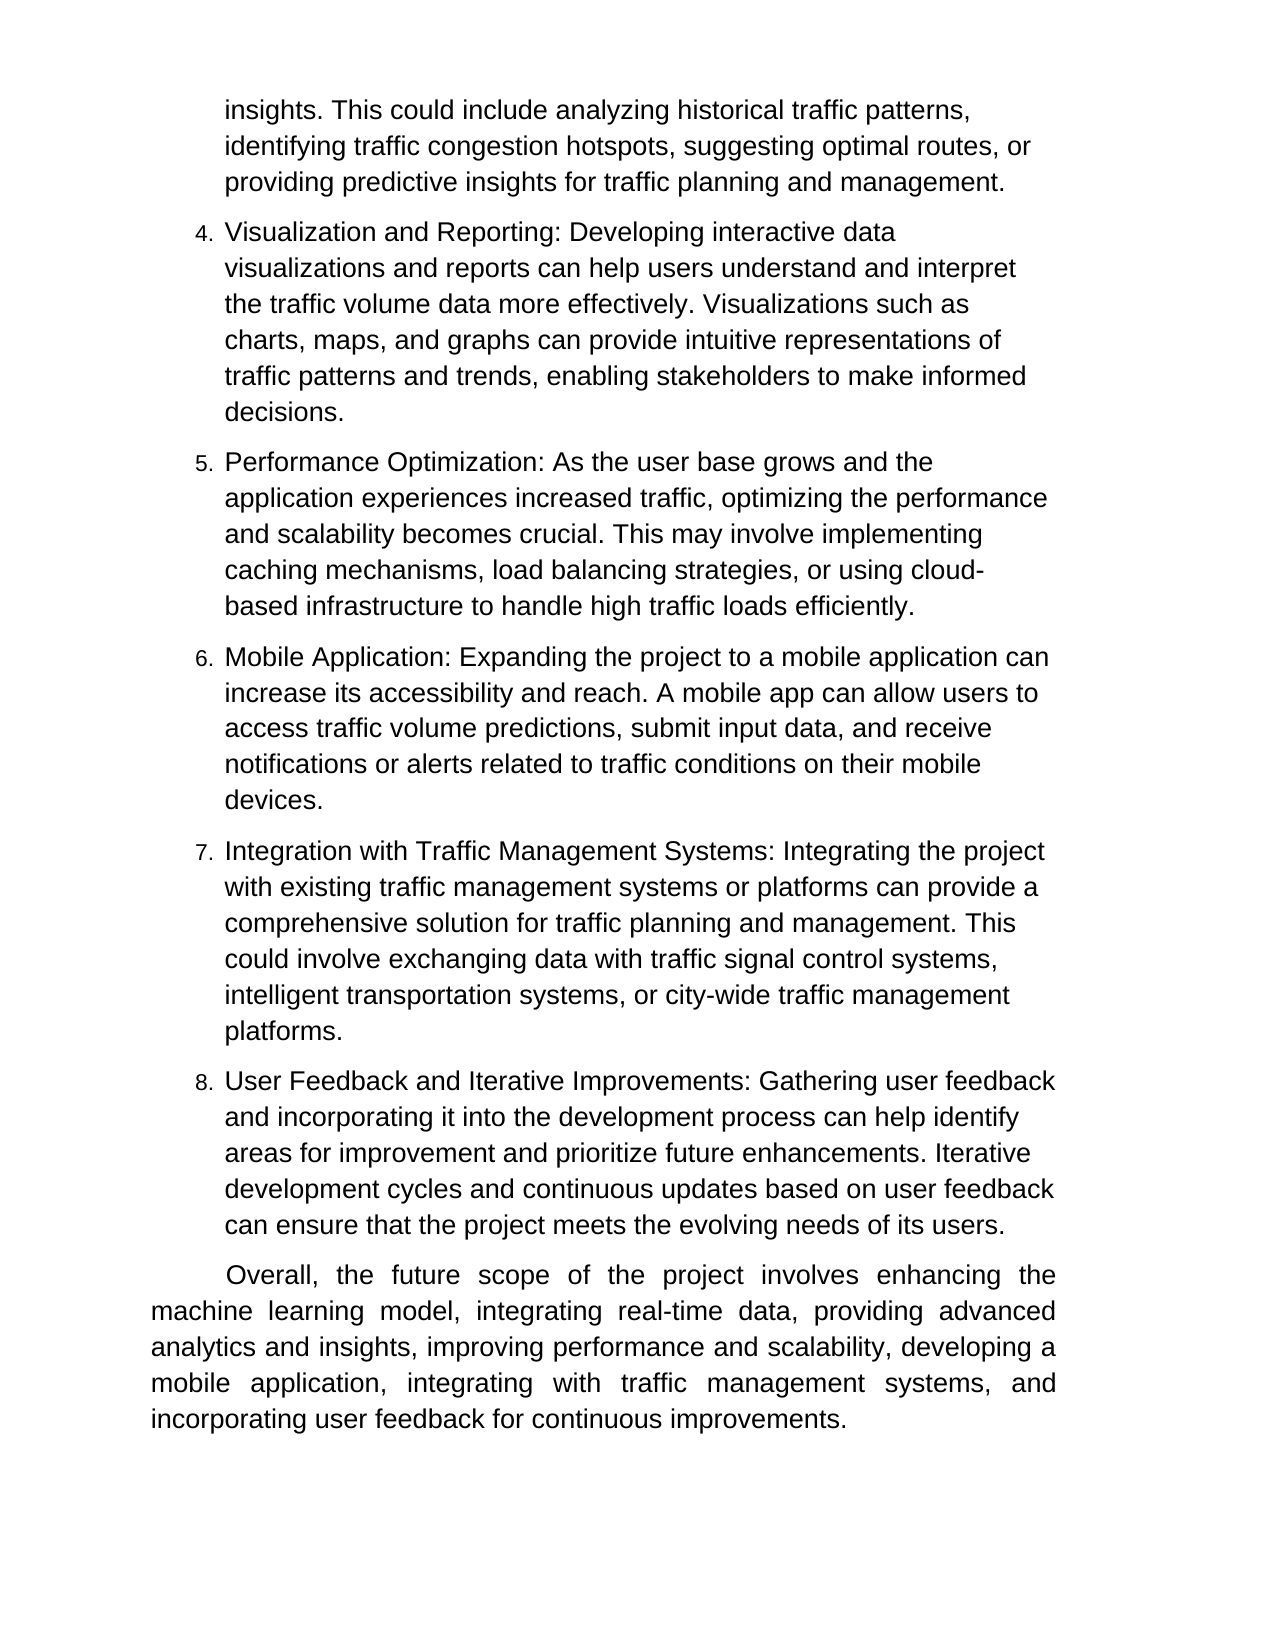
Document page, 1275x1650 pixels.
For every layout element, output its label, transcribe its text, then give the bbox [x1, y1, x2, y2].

list Visualization and Reporting: Developing interactive data visualizations and reports can help users understand and interpret the traffic volume data more effectively. Visualizations such as charts, maps, and graphs can provide intuitive representations of traffic patterns and trends, enabling stakeholders to make informed decisions. [195, 216, 1057, 427]
list Integration with Traffic Management Systems: Integrating the project with existing traffic management systems or platforms can provide a comprehensive solution for traffic planning and management. This could involve exchanging data with traffic signal control systems, intelligent transportation systems, or city-wide traffic management platforms. [195, 835, 1057, 1046]
list Performance Optimization: As the user base grows and the application experiences increased traffic, optimizing the performance and scalability becomes crucial. This may involve implementing caching mechanisms, load balancing strategies, or using cloud-based infrastructure to handle high traffic loads efficiently. [195, 446, 1057, 621]
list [195, 94, 1057, 197]
list User Feedback and Iterative Improvements: Gathering user feedback and incorporating it into the development process can help identify areas for improvement and prioritize future enhancements. Iterative development cycles and continuous updates based on user feedback can ensure that the project meets the evolving needs of its users. [195, 1065, 1057, 1240]
text Overall, the future scope of the project involves enhancing the machine learning model, integrating real-time data, providing advanced analytics and insights, improving performance and scalability, developing a mobile application, integrating with traffic management systems, and incorporating user feedback for continuous improvements. [151, 1259, 1057, 1434]
list Mobile Application: Expanding the project to a mobile application can increase its accessibility and reach. A mobile app can allow users to access traffic volume predictions, submit input data, and receive notifications or alerts related to traffic conditions on their mobile devices. [195, 641, 1057, 816]
